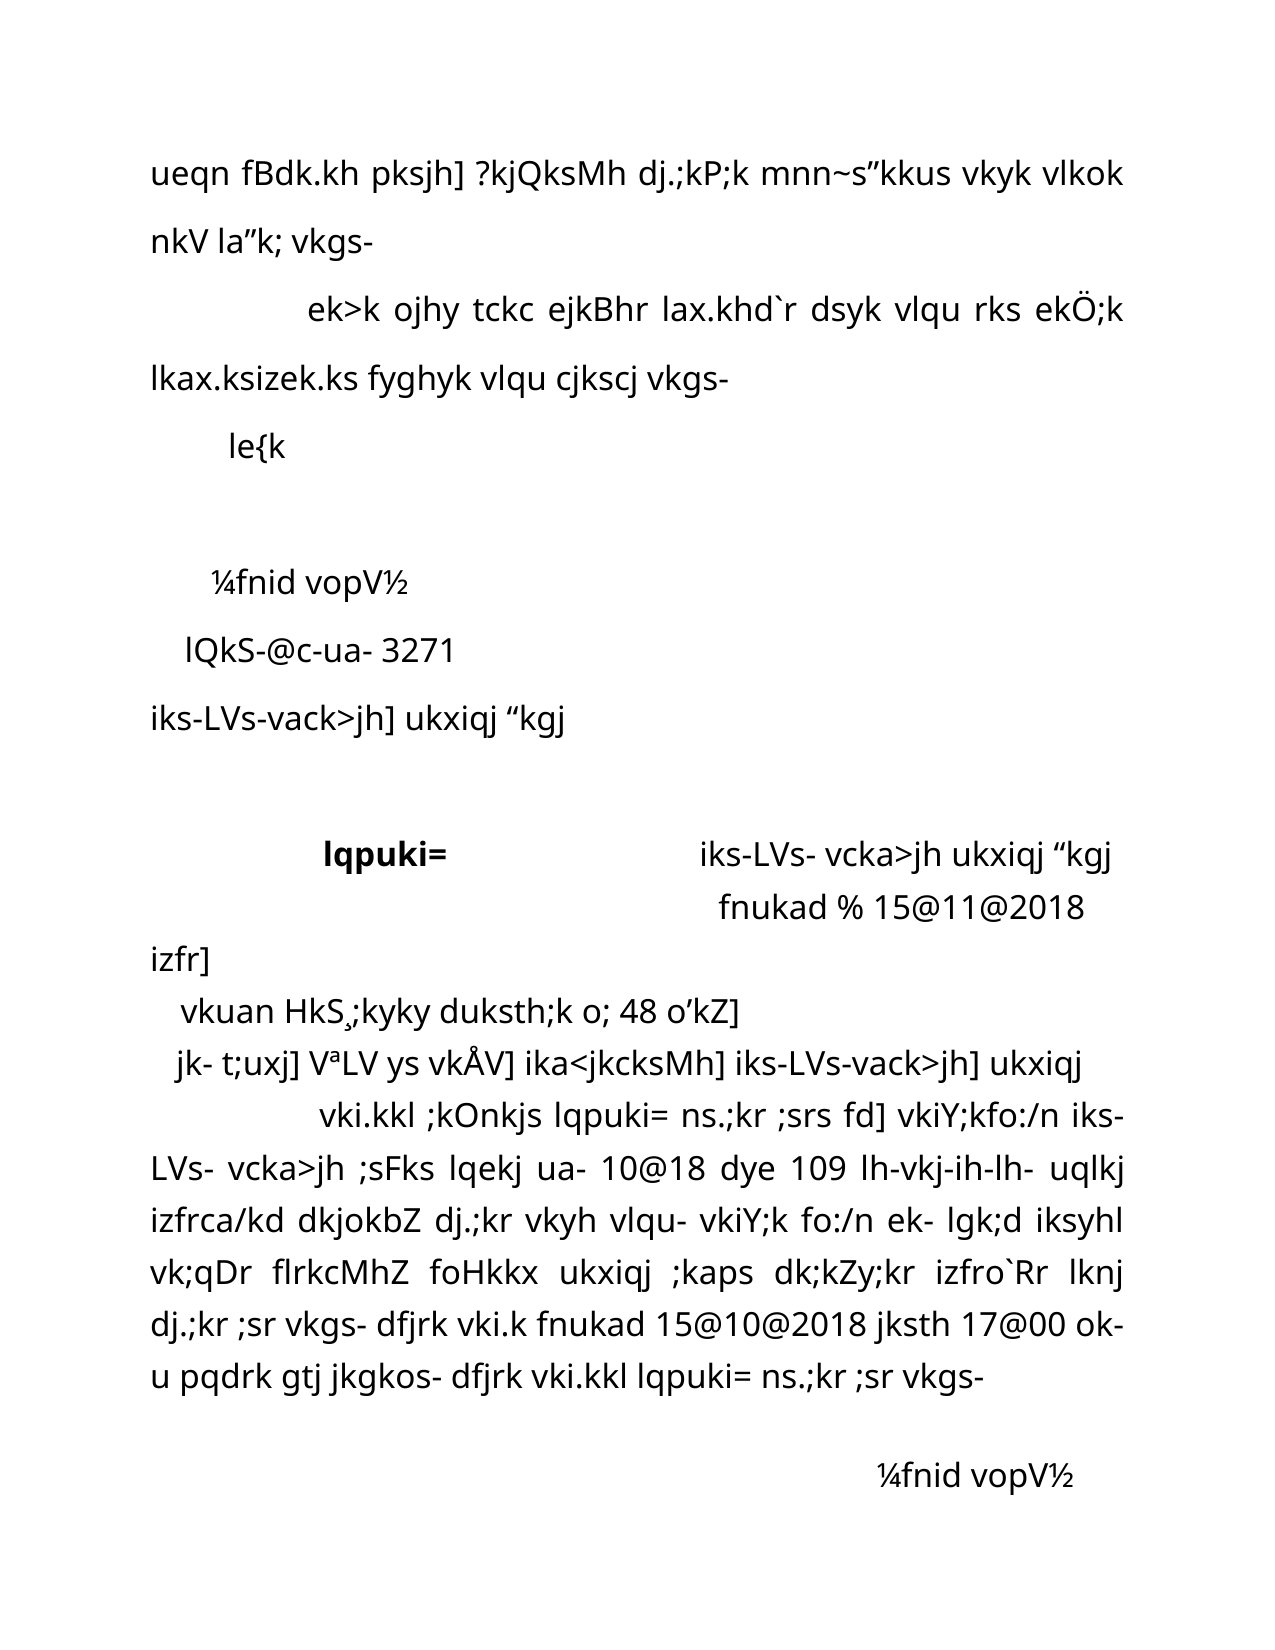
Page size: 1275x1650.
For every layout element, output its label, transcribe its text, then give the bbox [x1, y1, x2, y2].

text ¼fnid vopV½ [825, 1452, 1125, 1497]
text ¼fnid vopV½ [150, 559, 1125, 604]
text lQkS-@c-ua- 3271 [150, 627, 1125, 672]
text iks-LVs-vack>jh] ukxiqj “kgj [150, 695, 1125, 740]
text ek>k ojhy tckc ejkBhr lax.khd`r dsyk vlqu rks ekÖ;k lkax.ksizek.ks fyghyk vlqu cjkscj vkgs- [150, 286, 1125, 400]
text lqpuki= iks-LVs- vcka>jh ukxiqj “kgj [150, 831, 1125, 877]
text vki.kkl ;kOnkjs lqpuki= ns.;kr ;srs fd] vkiY;kfo:/n iks- LVs- vcka>jh ;sFks lqekj ua- 10@18 dye 109 lh-vkj-ih-lh- uqlkj izfrca/kd dkjokbZ dj.;kr vkyh vlqu- vkiY;k fo:/n ek- lgk;d iksyhl vk;qDr flrkcMhZ foHkkx ukxiqj ;kaps dk;kZy;kr izfro`Rr lknj dj.;kr ;sr vkgs- dfjrk vki.k fnukad 15@10@2018 jksth 17@00 ok- u pqdrk gtj jkgkos- dfjrk vki.kkl lqpuki= ns.;kr ;sr vkgs- [150, 1092, 1125, 1398]
text jk- t;uxj] VªLV ys vkÅV] ika<jkcksMh] iks-LVs-vack>jh] ukxiqj [150, 1040, 1125, 1085]
text fnukad % 15@11@2018 [150, 883, 1125, 929]
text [150, 150, 1125, 263]
text vkuan HkS¸;kyky duksth;k o; 48 o’kZ] [150, 988, 1125, 1033]
text le{k [150, 422, 1125, 468]
text izfr] [150, 936, 1125, 981]
